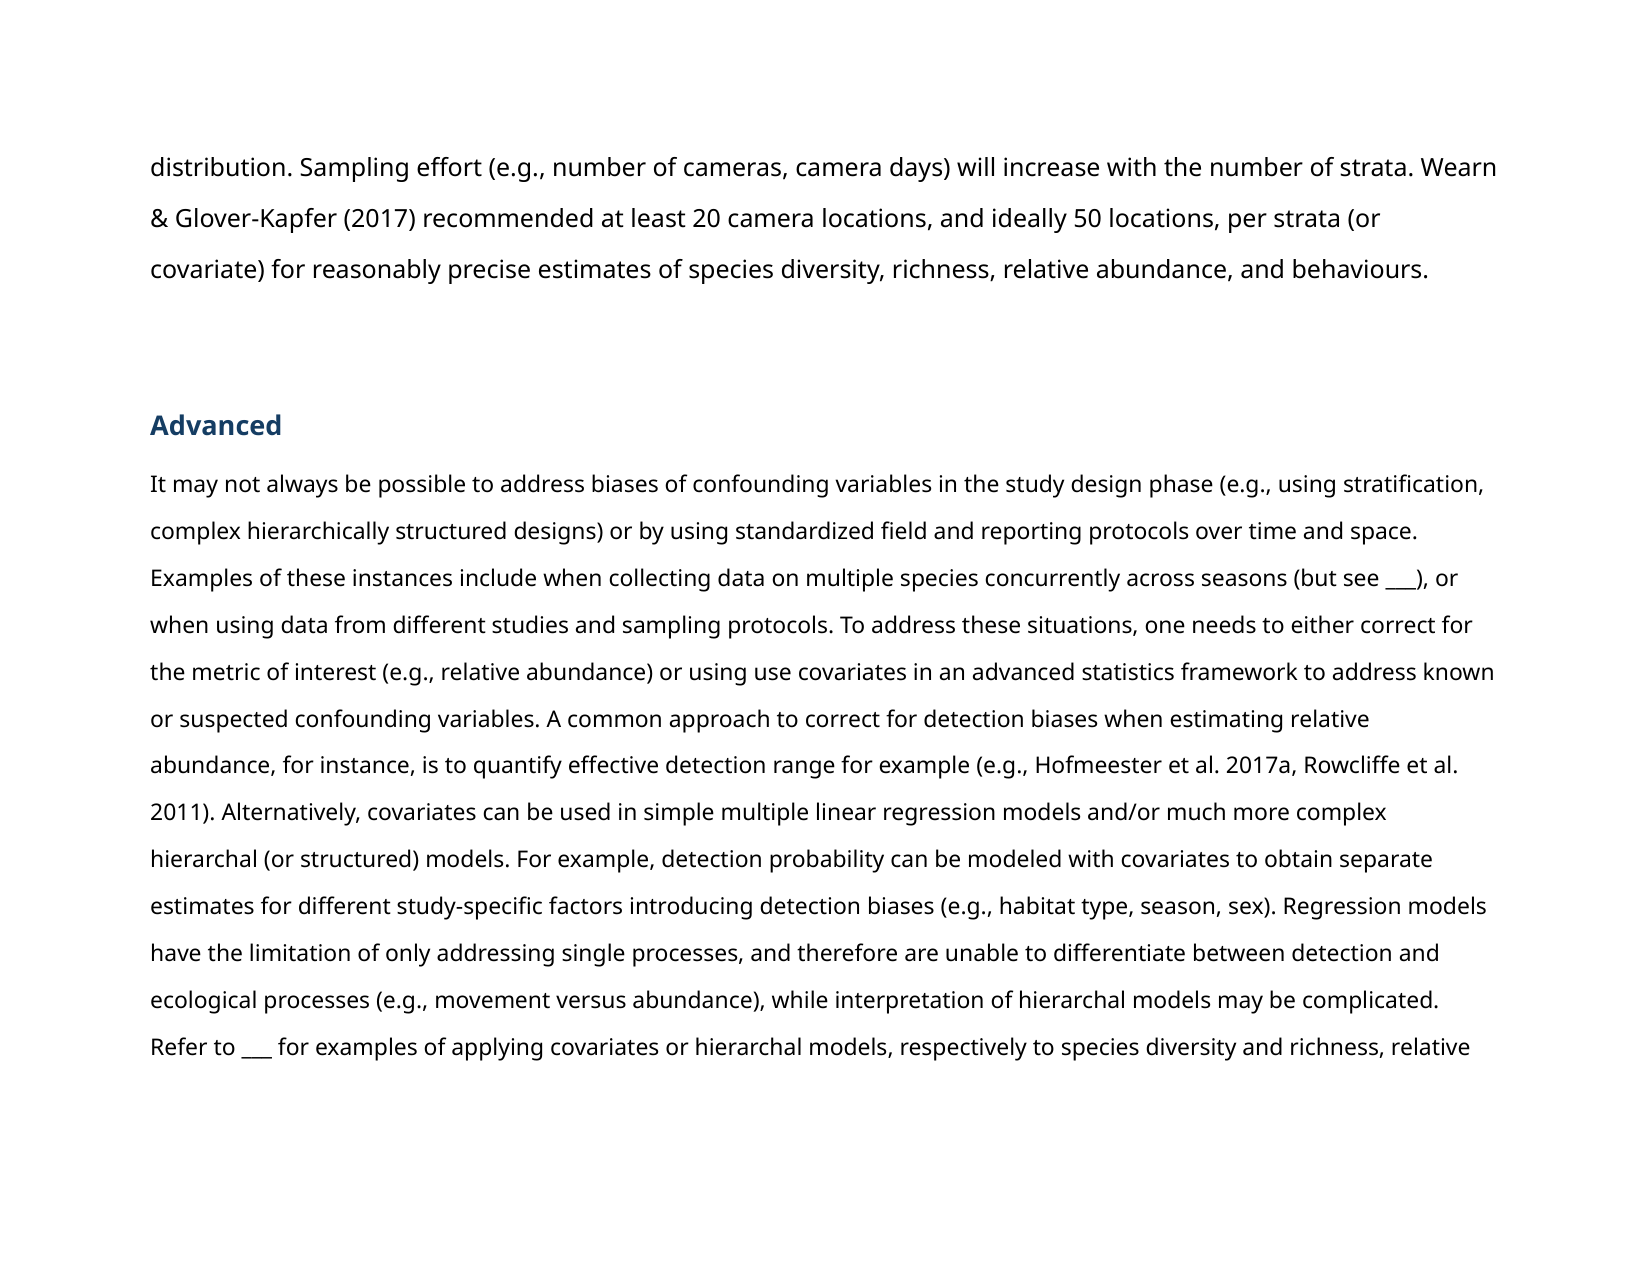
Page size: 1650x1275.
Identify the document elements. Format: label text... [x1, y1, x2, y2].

subtitle Advanced [150, 406, 1500, 443]
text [150, 150, 1500, 286]
